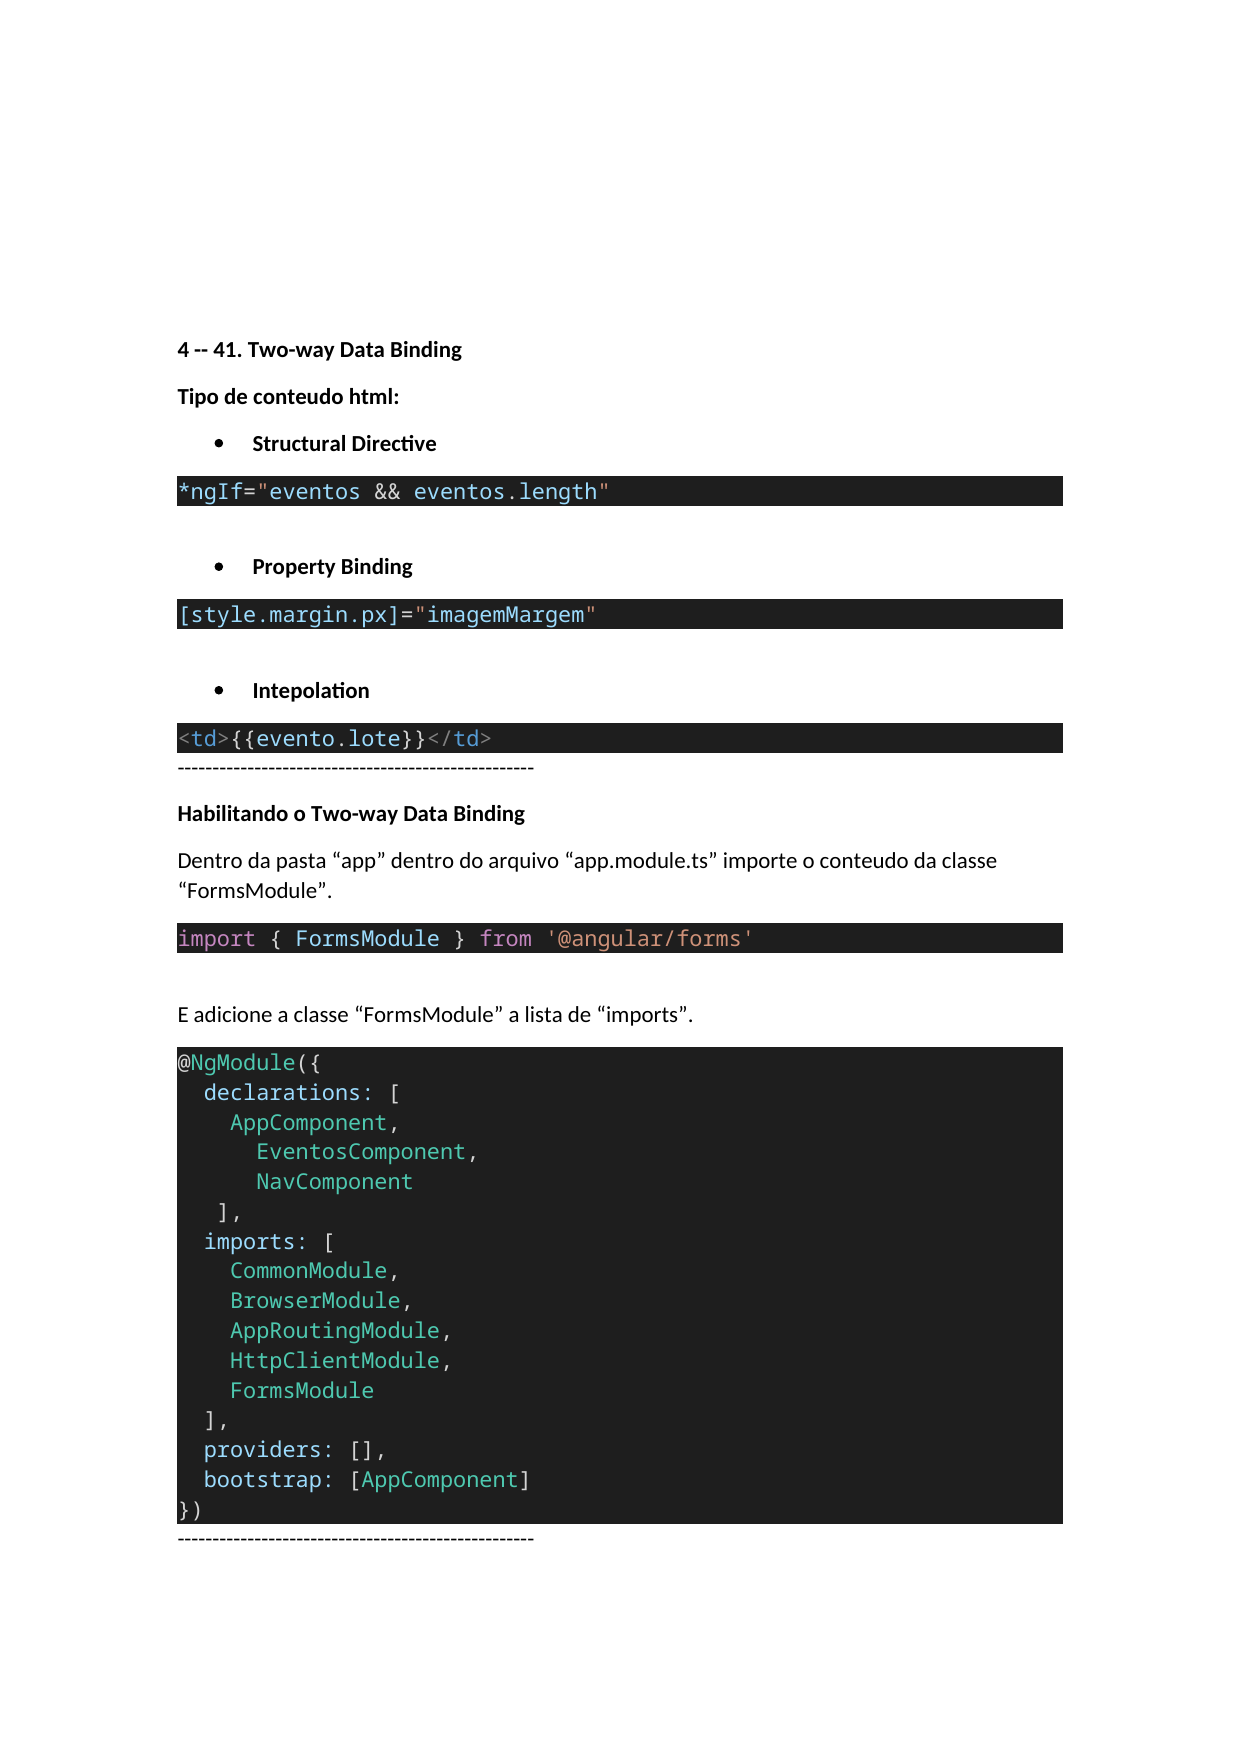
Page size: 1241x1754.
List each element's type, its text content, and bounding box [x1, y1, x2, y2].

text FormsModule [177, 1375, 1063, 1404]
list Property Binding [215, 552, 1063, 580]
text --------------------------------------------------- [177, 1524, 1063, 1552]
text ], [177, 1196, 1063, 1226]
text EventosComponent, [177, 1136, 1063, 1166]
text @NgModule({ [177, 1047, 1063, 1077]
text <td>{{evento.lote}}</td> [177, 723, 1063, 753]
text bootstrap: [AppComponent] [177, 1464, 1063, 1494]
text AppComponent, [177, 1107, 1063, 1136]
text CommonModule, [177, 1256, 1063, 1285]
text HttpClientModule, [177, 1345, 1063, 1375]
text Habilitando o Two-way Data Binding [177, 799, 1063, 827]
text NavComponent [177, 1166, 1063, 1196]
text }) [177, 1494, 1063, 1524]
text ], [177, 1404, 1063, 1434]
text --------------------------------------------------- [177, 753, 1063, 781]
text 4 -- 41. Two-way Data Binding [177, 335, 1063, 363]
list Structural Directive [215, 429, 1063, 457]
text Dentro da pasta “app” dentro do arquivo “app.module.ts” importe o conteudo da classe “FormsModule”. [177, 846, 1063, 904]
text declarations: [ [177, 1077, 1063, 1107]
text Tipo de conteudo html: [177, 382, 1063, 410]
list Intepolation [215, 676, 1063, 704]
text providers: [], [177, 1434, 1063, 1464]
text AppRoutingModule, [177, 1315, 1063, 1345]
text E adicione a classe “FormsModule” a lista de “imports”. [177, 1000, 1063, 1028]
text import { FormsModule } from '@angular/forms' [177, 923, 1063, 953]
text imports: [ [177, 1226, 1063, 1256]
text *ngIf="eventos && eventos.length" [177, 476, 1063, 506]
text BrowserModule, [177, 1285, 1063, 1315]
text [style.margin.px]="imagemMargem" [177, 599, 1063, 629]
